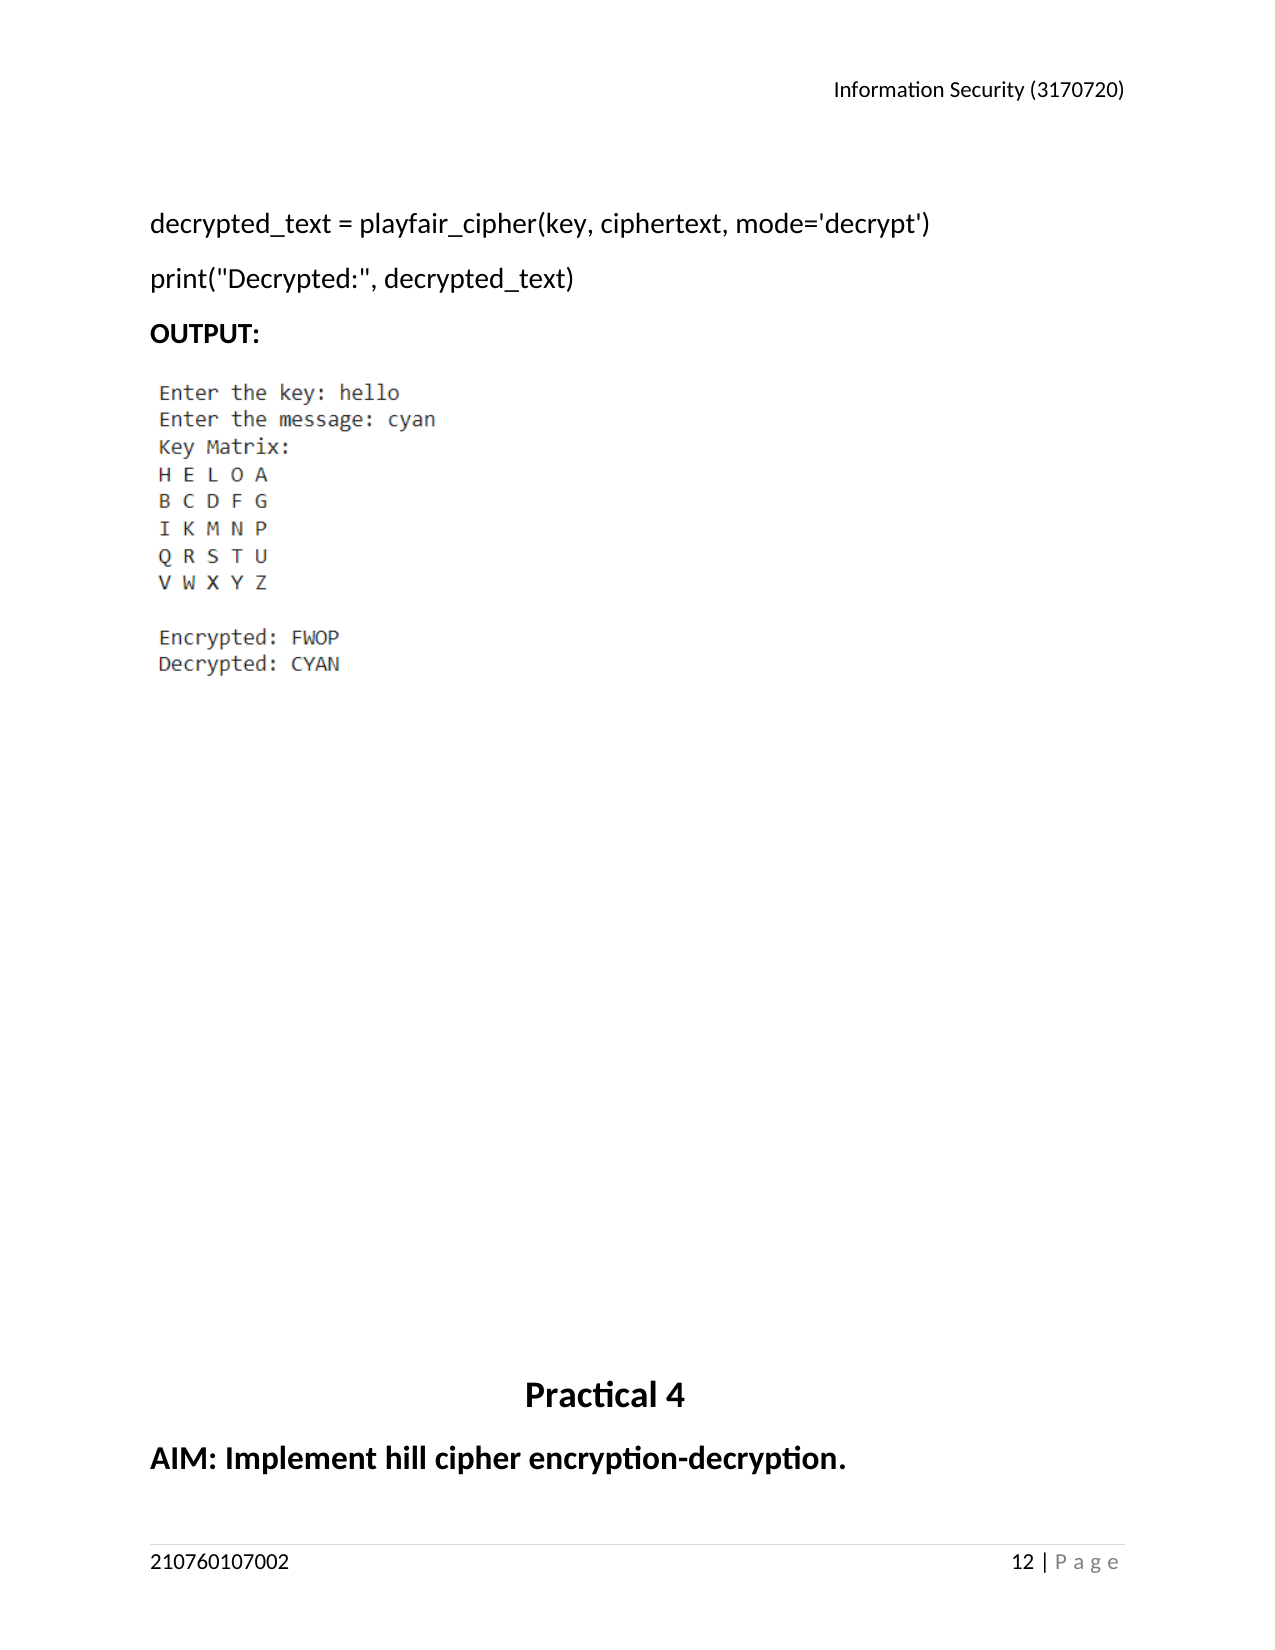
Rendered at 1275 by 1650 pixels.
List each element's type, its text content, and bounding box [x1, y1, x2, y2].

text Practical 4 [525, 1371, 1125, 1416]
text print("Decrypted:", decrypted_text) [150, 260, 1125, 296]
text decrypted_text = playfair_cipher(key, ciphertext, mode='decrypt') [150, 205, 1125, 241]
text OUTPUT: [150, 315, 1125, 351]
picture [150, 370, 614, 691]
text AIM: Implement hill cipher encryption-decryption. [150, 1437, 1125, 1477]
